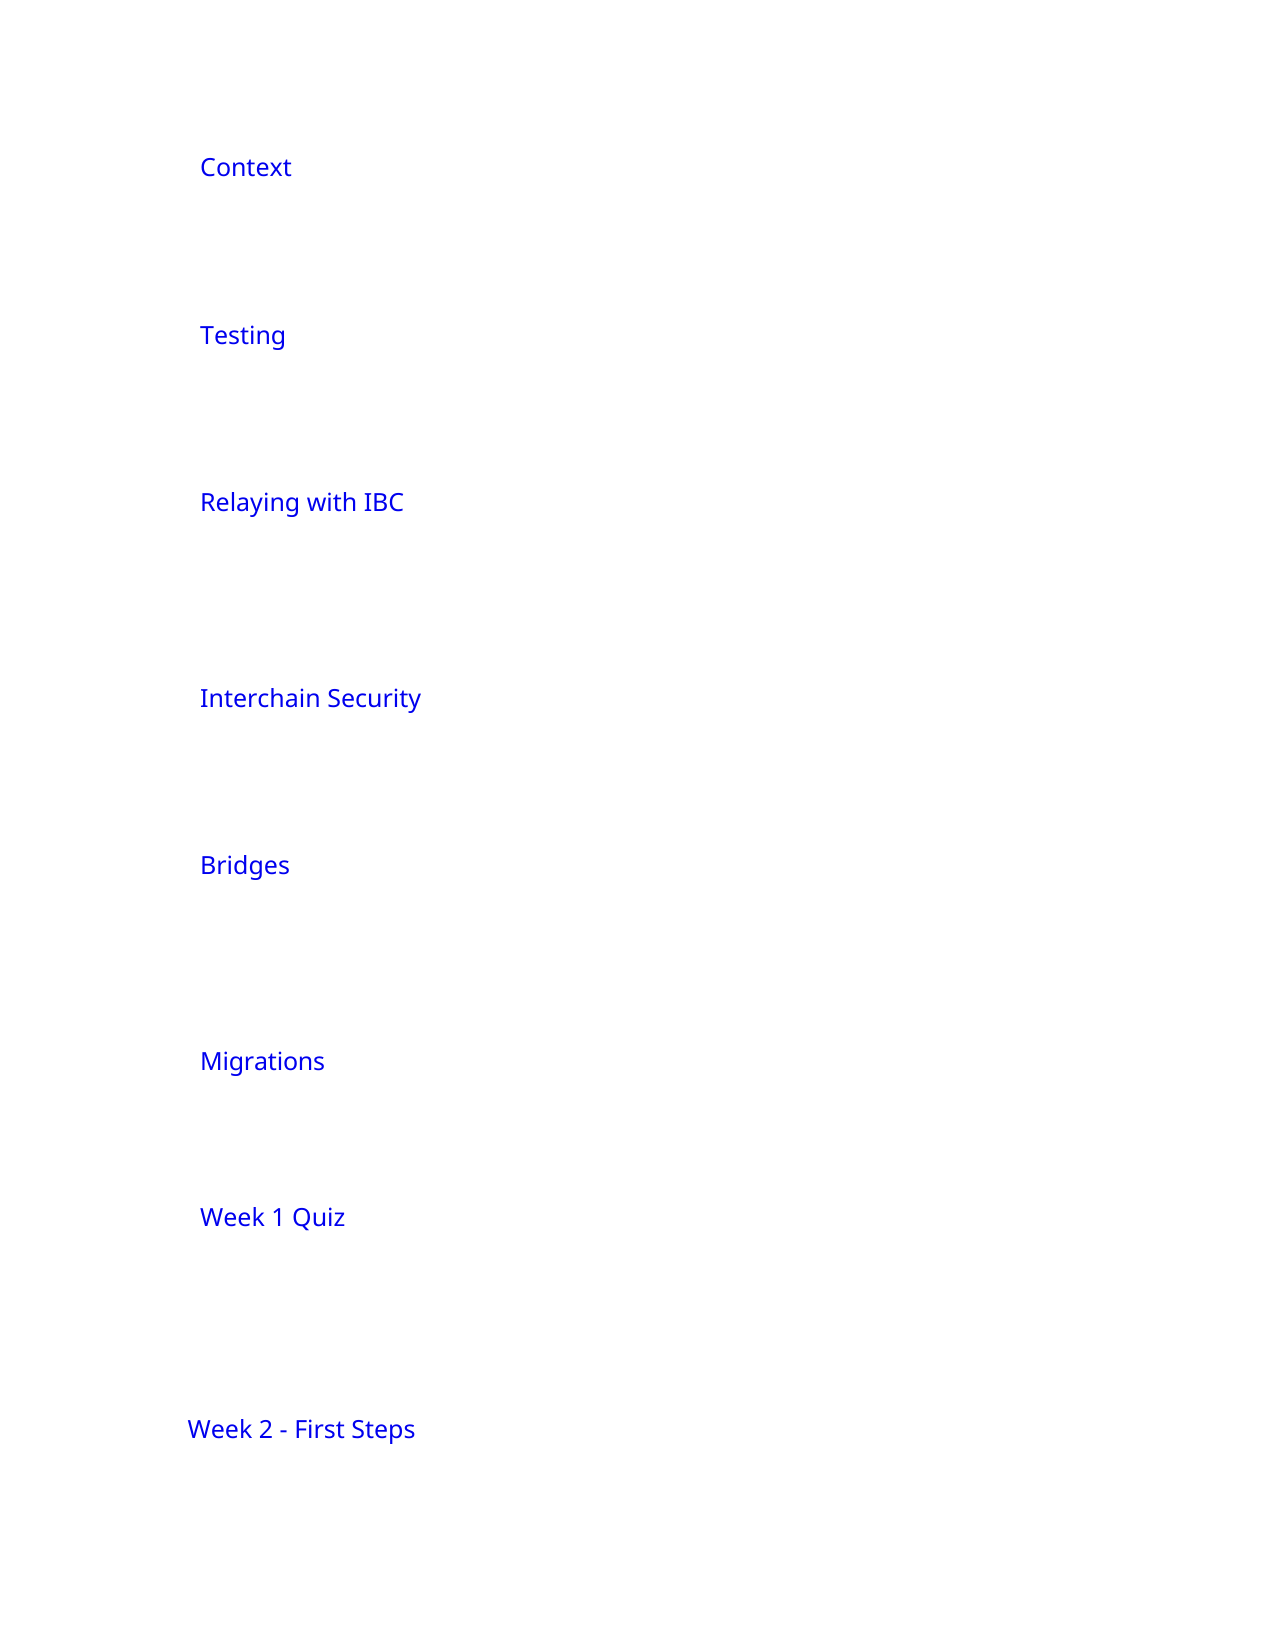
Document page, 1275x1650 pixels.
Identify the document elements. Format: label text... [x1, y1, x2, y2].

text Testing [150, 317, 1037, 352]
text Week 2 - First Steps [187, 1411, 1087, 1445]
text Interchain Security [150, 680, 1037, 714]
text Week 1 Quiz [150, 1199, 1037, 1233]
text Relaying with IBC [150, 485, 1037, 519]
text Bridges [150, 848, 1037, 882]
text Migrations [150, 1043, 1037, 1077]
text Context [150, 150, 1037, 184]
